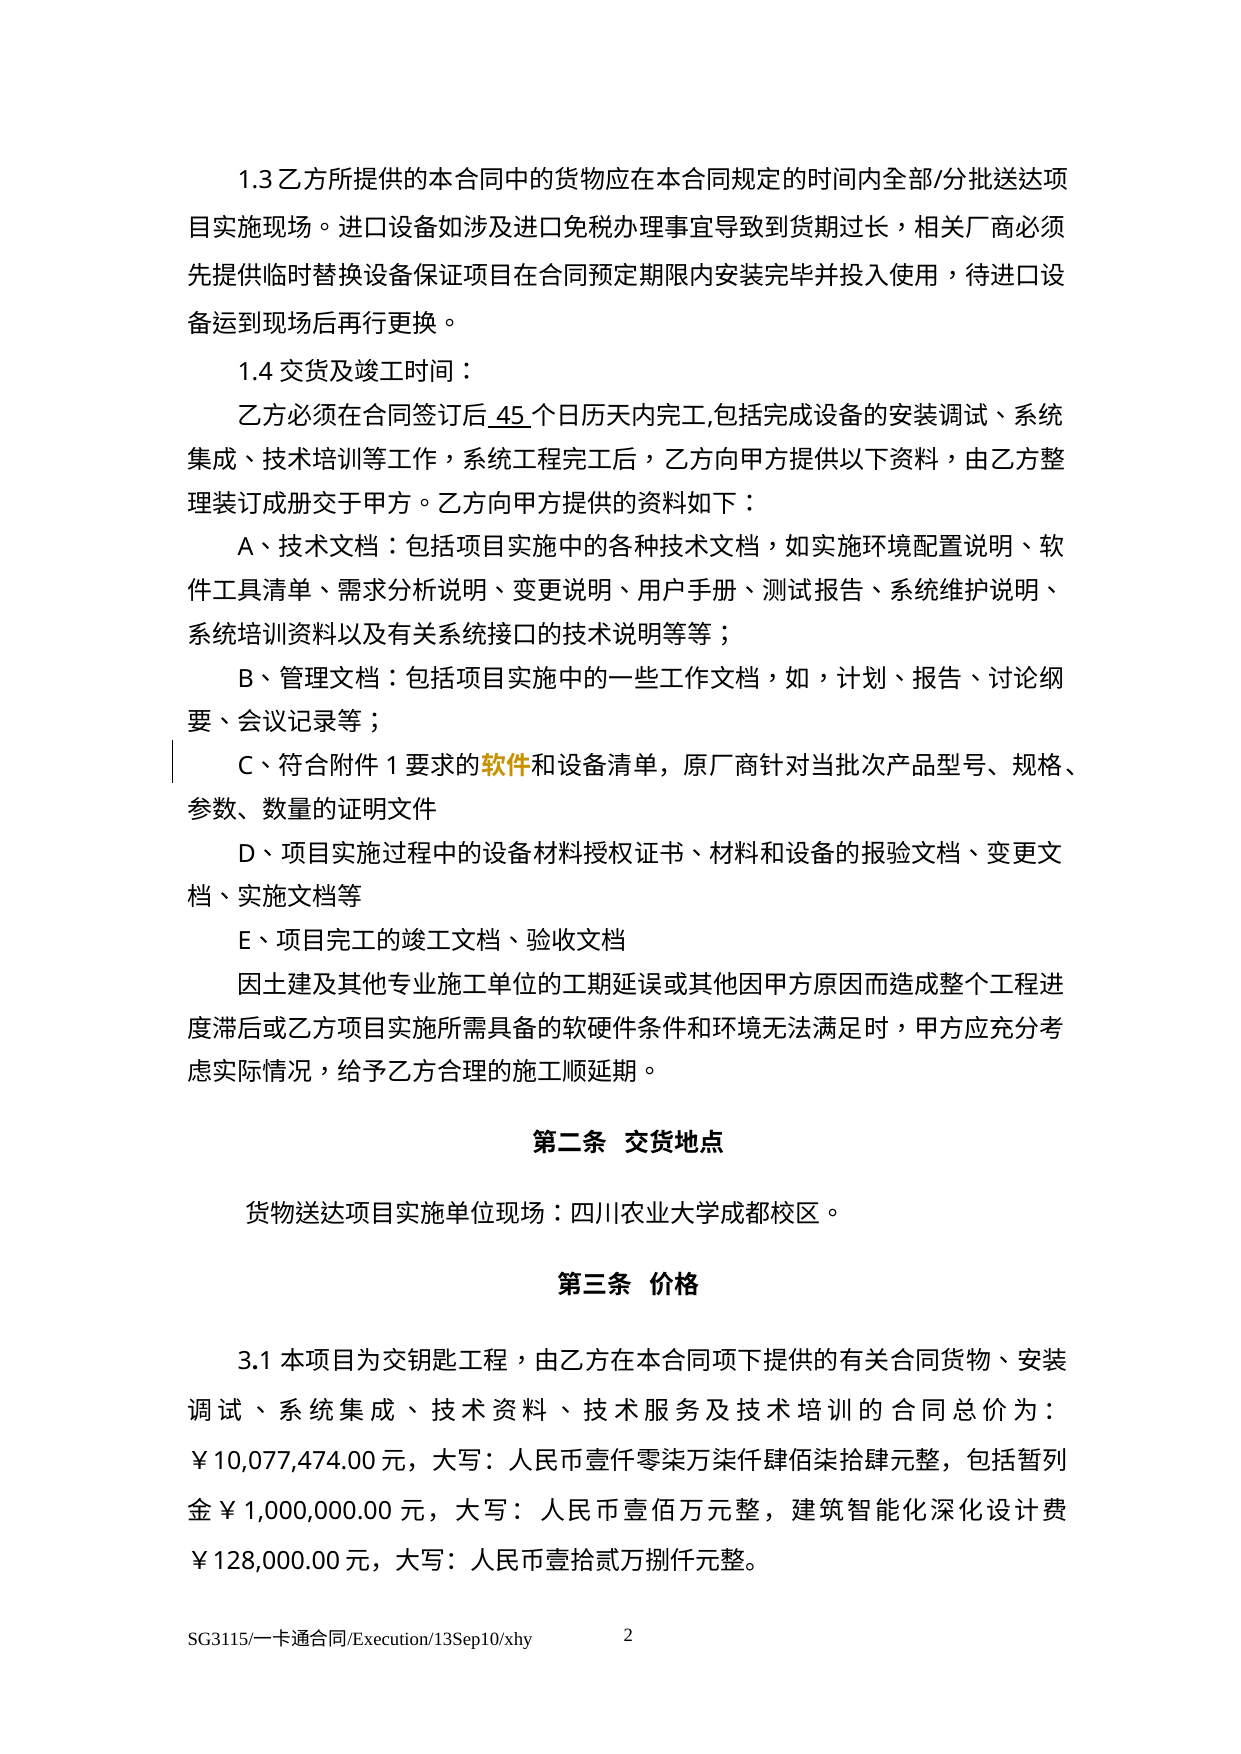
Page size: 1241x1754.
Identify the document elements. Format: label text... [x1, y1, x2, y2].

text 1.3乙方所提供的本合同中的货物应在本合同规定的时间内全部/分批送达项目实施现场。进口设备如涉及进口免税办理事宜导致到货期过长，相关厂商必须先提供临时替换设备保证项目在合同预定期限内安装完毕并投入使用，待进口设备运到现场后再行更换。 [187, 150, 1069, 342]
subtitle 第三条 价格 [187, 1258, 1069, 1302]
text E、项目完工的竣工文档、验收文档 [187, 914, 1065, 958]
text C、符合附件1要求的软件和设备清单，原厂商针对当批次产品型号、规格、参数、数量的证明文件 [187, 739, 1065, 827]
text A、技术文档：包括项目实施中的各种技术文档，如实施环境配置说明、软件工具清单、需求分析说明、变更说明、用户手册、测试报告、系统维护说明、系统培训资料以及有关系统接口的技术说明等等； [187, 521, 1065, 652]
text 乙方必须在合同签订后 45 个日历天内完工,包括完成设备的安装调试、系统集成、技术培训等工作，系统工程完工后，乙方向甲方提供以下资料，由乙方整理装订成册交于甲方。乙方向甲方提供的资料如下： [187, 389, 1065, 521]
text 1.4 交货及竣工时间： [187, 342, 1099, 389]
text B、管理文档：包括项目实施中的一些工作文档，如，计划、报告、讨论纲要、会议记录等； [187, 652, 1065, 739]
text 货物送达项目实施单位现场：四川农业大学成都校区。 [187, 1187, 1069, 1231]
text D、项目实施过程中的设备材料授权证书、材料和设备的报验文档、变更文档、实施文档等 [187, 827, 1065, 914]
text 3.1 本项目为交钥匙工程，由乙方在本合同项下提供的有关合同货物、安装调试、系统集成、技术资料、技术服务及技术培训的合同总价为：￥10,077,474.00元，大写：人民币壹仟零柒万柒仟肆佰柒拾肆元整，包括暂列金￥1,000,000.00元，大写：人民币壹佰万元整，建筑智能化深化设计费￥128,000.00元，大写：人民币壹拾贰万捌仟元整。 [187, 1329, 1069, 1579]
subtitle 第二条 交货地点 [187, 1117, 1069, 1160]
text 因土建及其他专业施工单位的工期延误或其他因甲方原因而造成整个工程进度滞后或乙方项目实施所需具备的软硬件条件和环境无法满足时，甲方应充分考虑实际情况，给予乙方合理的施工顺延期。 [187, 958, 1065, 1089]
